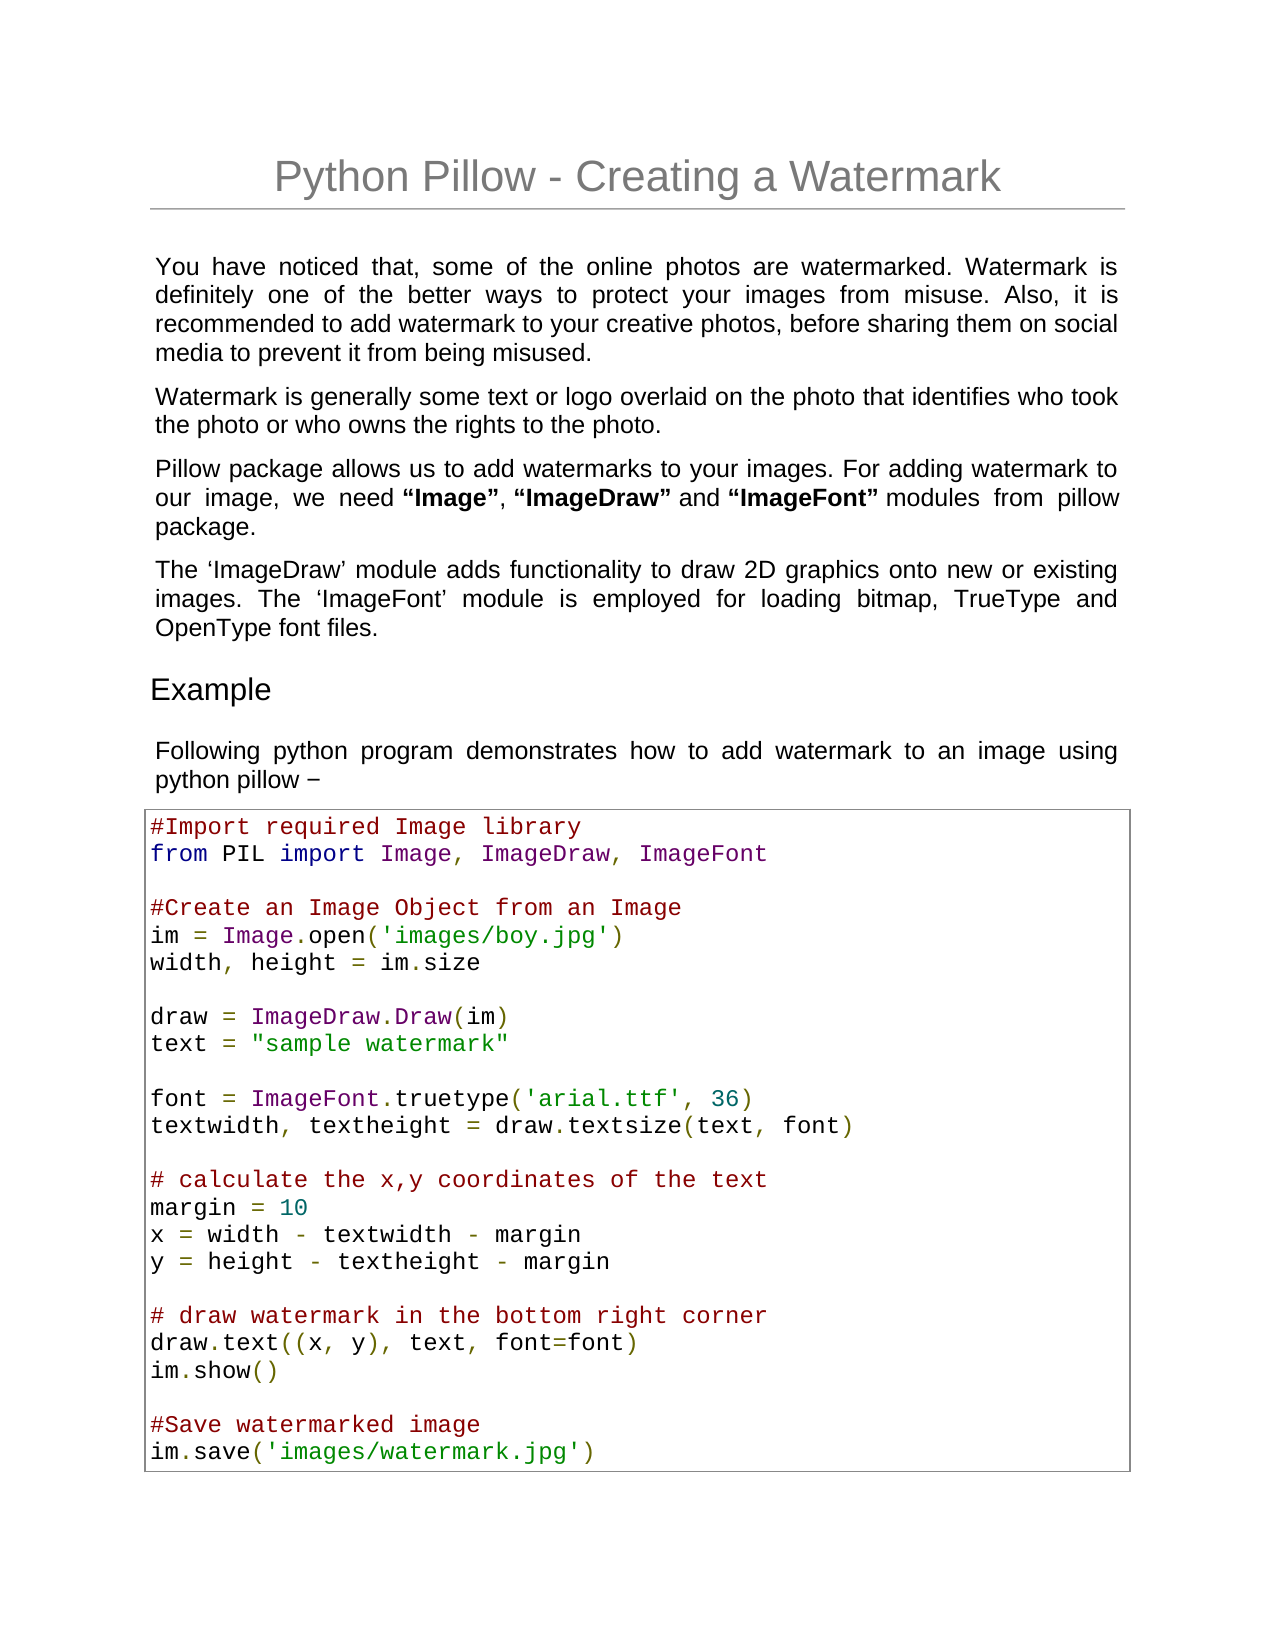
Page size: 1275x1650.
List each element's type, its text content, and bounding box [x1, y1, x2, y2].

text # draw watermark in the bottom right corner [150, 1304, 1125, 1331]
text Example [150, 671, 1125, 707]
text Watermark is generally some text or logo overlaid on the photo that identifies who took the photo or who owns the rights to the photo. [155, 382, 1120, 439]
text text = "sample watermark" [150, 1032, 1125, 1059]
text margin = 10 [150, 1195, 1125, 1222]
text im = Image.open('images/boy.jpg') [150, 923, 1125, 950]
text width, height = im.size [150, 950, 1125, 977]
text im.show() [150, 1358, 1125, 1385]
text You have noticed that, some of the online photos are watermarked. Watermark is definitely one of the better ways to protect your images from misuse. Also, it is recommended to add watermark to your creative photos, before sharing them on social media to prevent it from being misused. [155, 252, 1120, 367]
text font = ImageFont.truetype('arial.ttf', 36) [150, 1086, 1125, 1113]
text The ‘ImageDraw’ module adds functionality to draw 2D graphics onto new or existing images. The ‘ImageFont’ module is employed for loading bitmap, TrueType and OpenType font files. [155, 556, 1120, 642]
text draw.text((x, y), text, font=font) [150, 1331, 1125, 1358]
text x = width - textwidth - margin [150, 1222, 1125, 1249]
text #Save watermarked image [150, 1412, 1125, 1434]
text # calculate the x,y coordinates of the text [150, 1168, 1125, 1195]
text #Create an Image Object from an Image [150, 896, 1125, 923]
text Pillow package allows us to add watermarks to your images. For adding watermark to our image, we need “Image”, “ImageDraw” and “ImageFont” modules from pillow package. [155, 454, 1120, 541]
text y = height - textheight - margin [150, 1249, 1125, 1276]
text Python Pillow - Creating a Watermark [150, 150, 1125, 200]
text #Import required Image library [146, 810, 1129, 841]
text im.save('images/watermark.jpg') [146, 1434, 1129, 1471]
text Following python program demonstrates how to add watermark to an image using python pillow − [155, 736, 1120, 793]
text draw = ImageDraw.Draw(im) [150, 1004, 1125, 1032]
text textwidth, textheight = draw.textsize(text, font) [150, 1113, 1125, 1141]
text from PIL import Image, ImageDraw, ImageFont [150, 841, 1125, 869]
